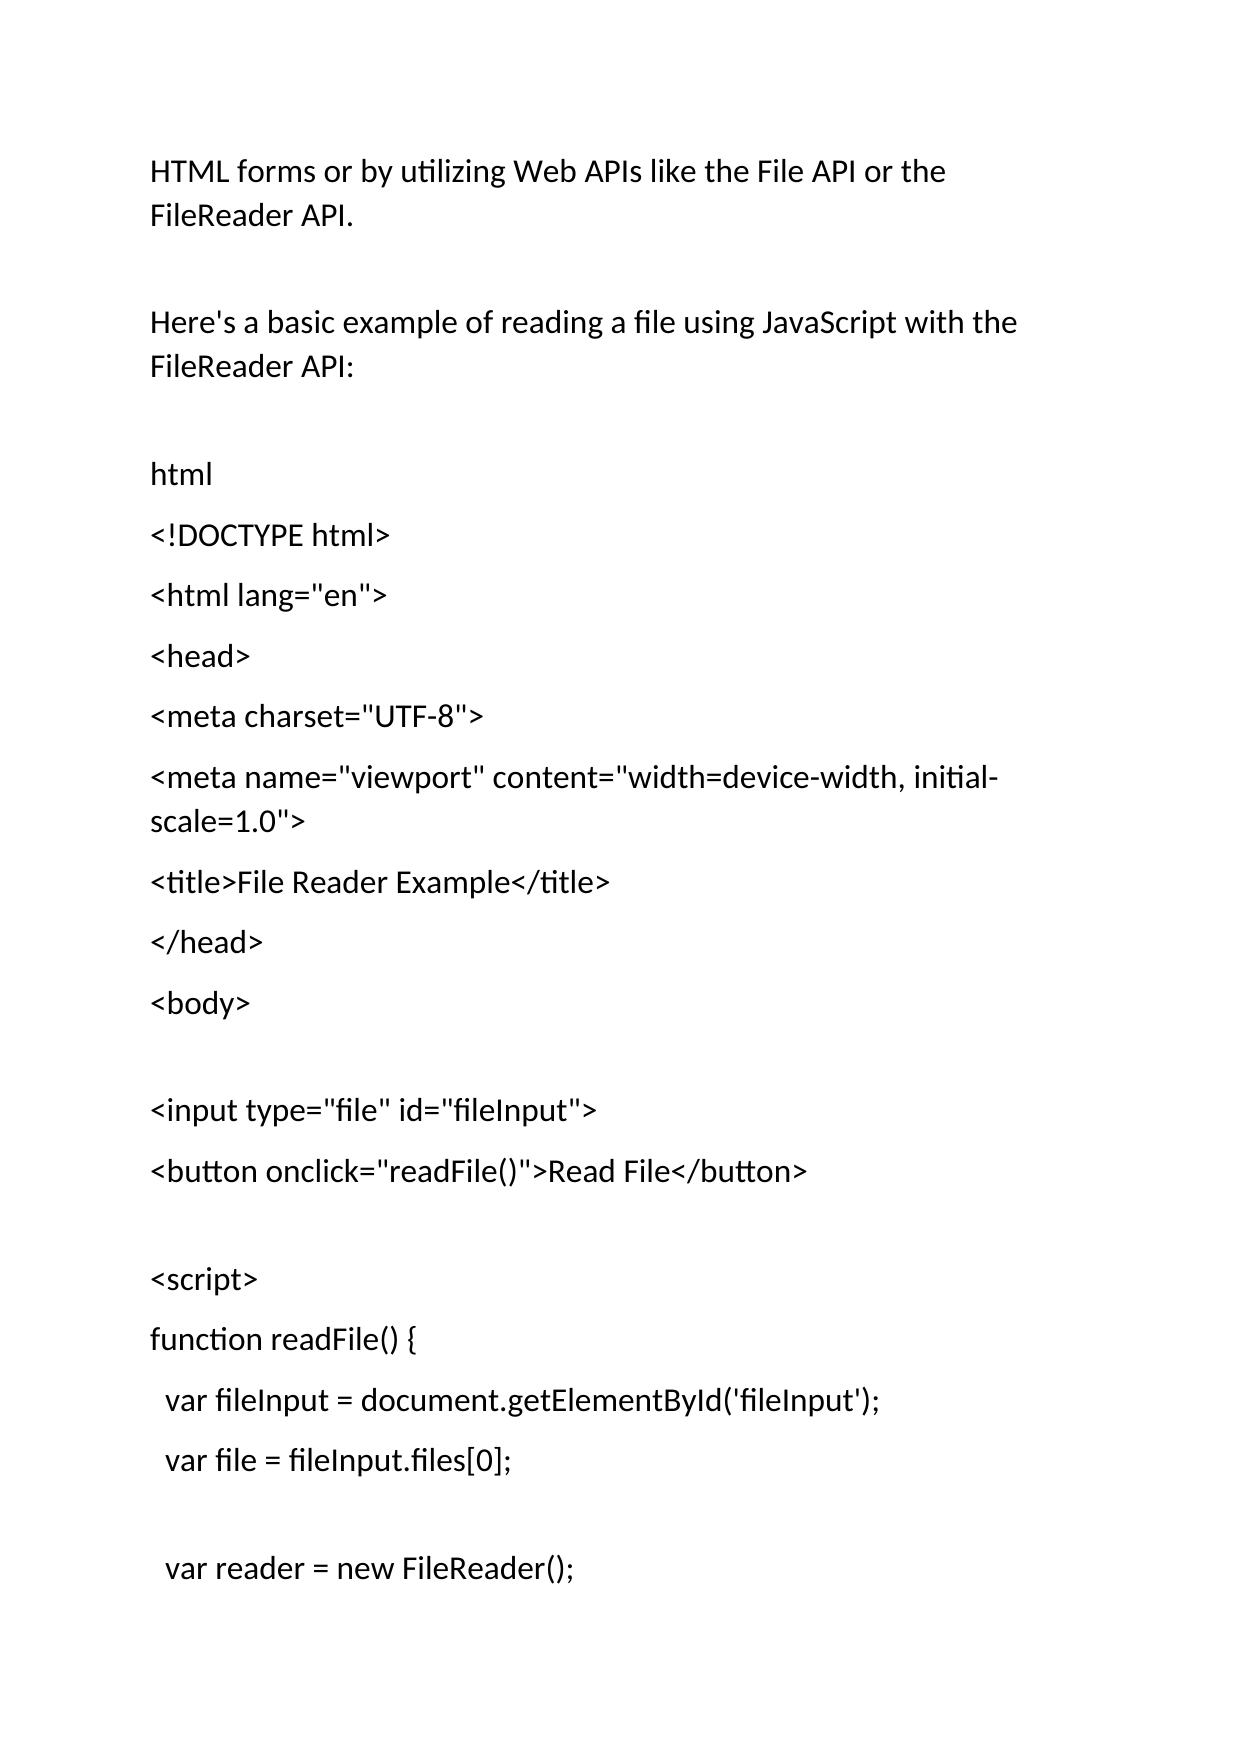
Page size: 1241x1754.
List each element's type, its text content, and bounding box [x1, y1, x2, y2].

text <body> [150, 982, 1090, 1023]
text <meta name="viewport" content="width=device-width, initial-scale=1.0"> [150, 756, 1090, 841]
text </head> [150, 921, 1090, 962]
text html [150, 453, 1090, 494]
text var fileInput = document.getElementById('fileInput'); [150, 1379, 1090, 1419]
text <script> [150, 1257, 1090, 1298]
text <title>File Reader Example</title> [150, 861, 1090, 901]
text var file = fileInput.files[0]; [150, 1439, 1090, 1480]
text <head> [150, 635, 1090, 676]
text <html lang="en"> [150, 574, 1090, 615]
text Here's a basic example of reading a file using JavaScript with the FileReader API: [150, 301, 1090, 386]
text <input type="file" id="fileInput"> [150, 1089, 1090, 1130]
text <button onclick="readFile()">Read File</button> [150, 1150, 1090, 1191]
text var reader = new FileReader(); [150, 1547, 1090, 1588]
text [150, 150, 1090, 235]
text <!DOCTYPE html> [150, 513, 1090, 554]
text <meta charset="UTF-8"> [150, 695, 1090, 736]
text function readFile() { [150, 1318, 1090, 1359]
